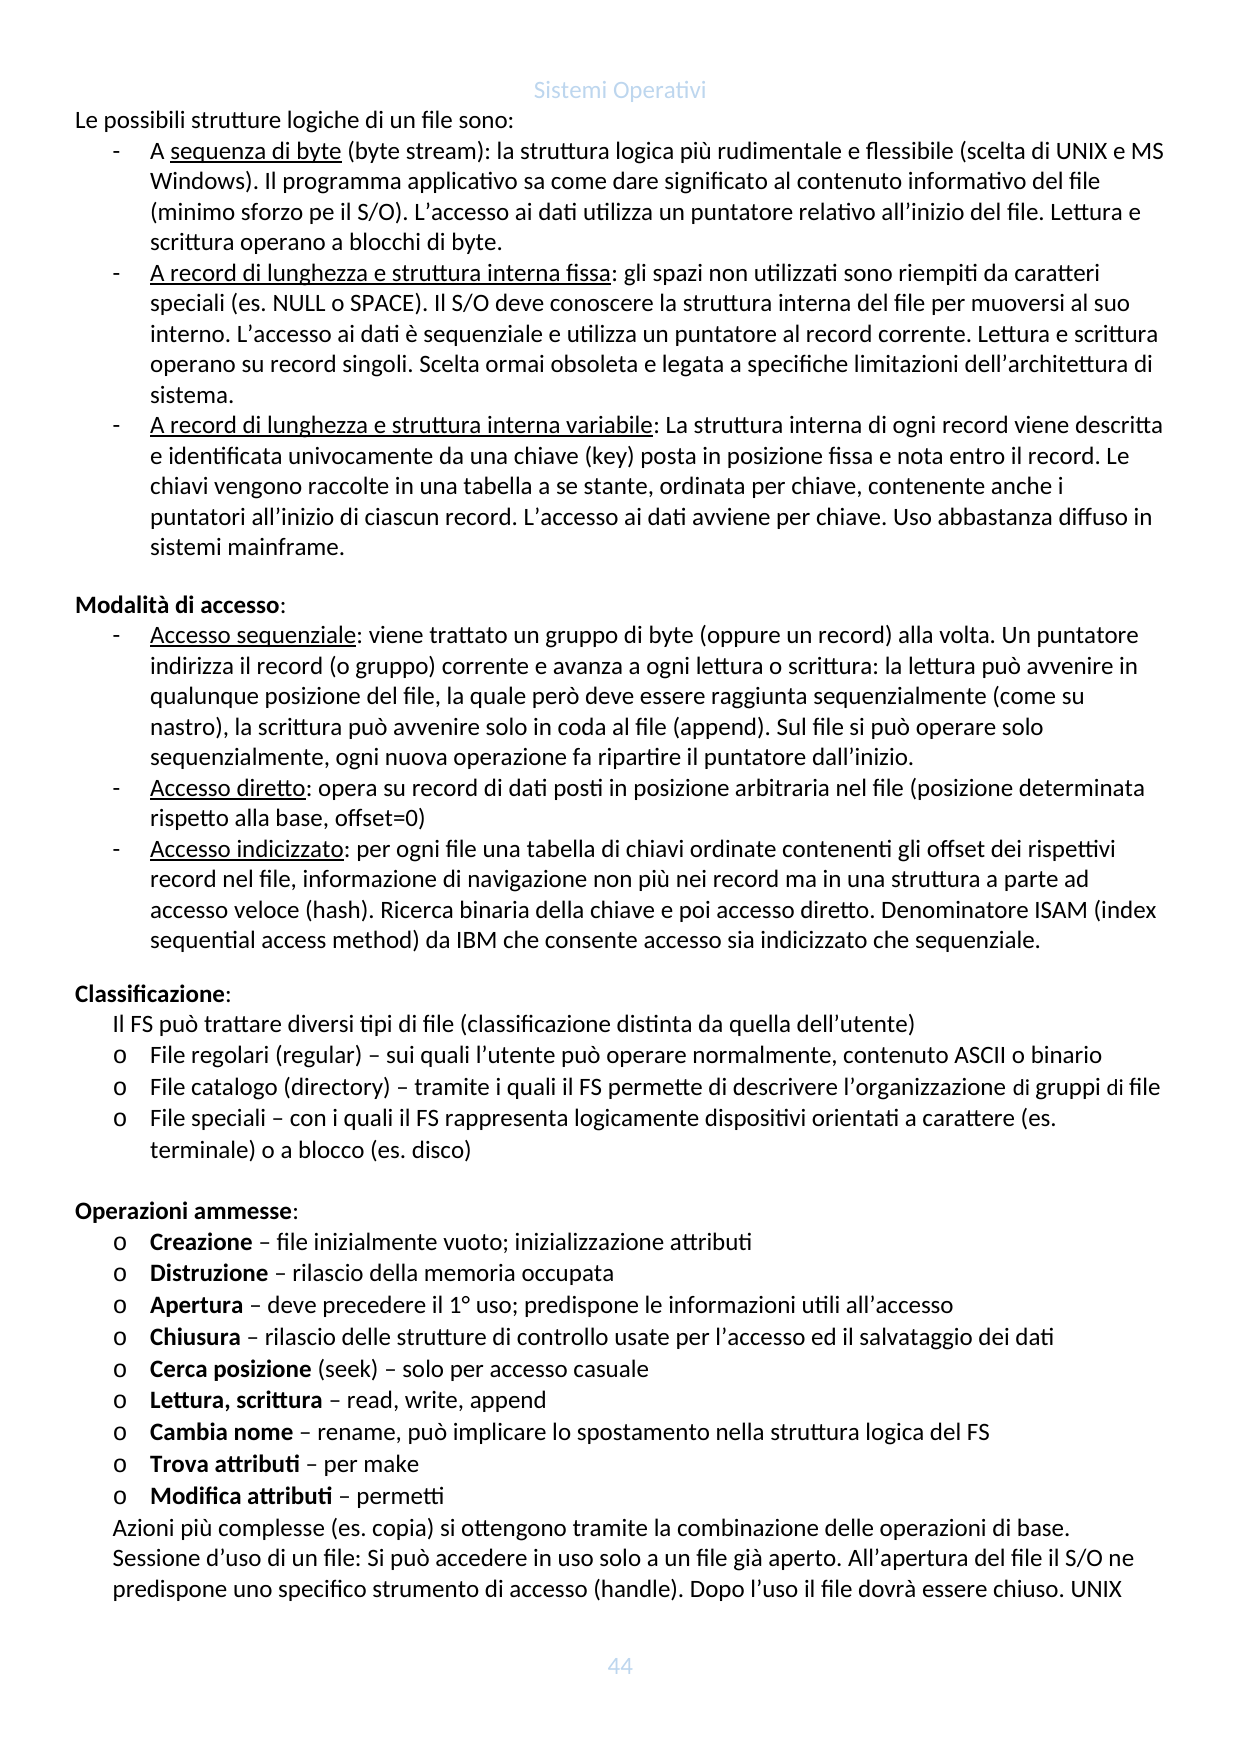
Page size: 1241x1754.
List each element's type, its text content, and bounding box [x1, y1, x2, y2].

list Cambia nome – rename, può implicare lo spostamento nella struttura logica del FS [112, 1416, 1165, 1448]
list Cerca posizione (seek) – solo per accesso casuale [112, 1353, 1165, 1385]
list Accesso sequenziale: viene trattato un gruppo di byte (oppure un record) alla volta. Un puntatore indirizza il record (o gruppo) corrente e avanza a ogni lettura o scrittura: la lettura può avvenire in qualunque posizione del file, la quale però deve essere raggiunta sequenzialmente (come su nastro), la scrittura può avvenire solo in coda al file (append). Sul file si può operare solo sequenzialmente, ogni nuova operazione fa ripartire il puntatore dall’inizio. [112, 619, 1165, 772]
list File regolari (regular) – sui quali l’utente può operare normalmente, contenuto ASCII o binario [112, 1039, 1165, 1071]
list Apertura – deve precedere il 1° uso; predispone le informazioni utili all’accesso [112, 1289, 1165, 1321]
text Classificazione: [75, 978, 1165, 1008]
list A record di lunghezza e struttura interna variabile: La struttura interna di ogni record viene descritta e identificata univocamente da una chiave (key) posta in posizione fissa e nota entro il record. Le chiavi vengono raccolte in una tabella a se stante, ordinata per chiave, contenente anche i puntatori all’inizio di ciascun record. L’accesso ai dati avviene per chiave. Uso abbastanza diffuso in sistemi mainframe. [112, 409, 1165, 562]
list Il FS può trattare diversi tipi di file (classificazione distinta da quella dell’utente) [75, 1008, 1165, 1039]
list File speciali – con i quali il FS rappresenta logicamente dispositivi orientati a carattere (es. terminale) o a blocco (es. disco) [112, 1102, 1165, 1165]
list A sequenza di byte (byte stream): la struttura logica più rudimentale e flessibile (scelta di UNIX e MS Windows). Il programma applicativo sa come dare significato al contenuto informativo del file (minimo sforzo pe il S/O). L’accesso ai dati utilizza un puntatore relativo all’inizio del file. Lettura e scrittura operano a blocchi di byte. [112, 135, 1165, 257]
list Azioni più complesse (es. copia) si ottengono tramite la combinazione delle operazioni di base. [112, 1512, 1165, 1542]
list Accesso diretto: opera su record di dati posti in posizione arbitraria nel file (posizione determinata rispetto alla base, offset=0) [112, 772, 1165, 833]
list Lettura, scrittura – read, write, append [112, 1385, 1165, 1416]
list Chiusura – rilascio delle strutture di controllo usate per l’accesso ed il salvataggio dei dati [112, 1321, 1165, 1353]
text Operazioni ammesse: [75, 1195, 1165, 1226]
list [112, 1542, 1165, 1603]
list Modifica attributi – permetti [112, 1480, 1165, 1512]
list Distruzione – rilascio della memoria occupata [112, 1258, 1165, 1289]
list File catalogo (directory) – tramite i quali il FS permette di descrivere l’organizzazione di gruppi di file [112, 1071, 1165, 1102]
list Trova attributi – per make [112, 1448, 1165, 1480]
list Creazione – file inizialmente vuoto; inizializzazione attributi [112, 1226, 1165, 1258]
list A record di lunghezza e struttura interna fissa: gli spazi non utilizzati sono riempiti da caratteri speciali (es. NULL o SPACE). Il S/O deve conoscere la struttura interna del file per muoversi al suo interno. L’accesso ai dati è sequenziale e utilizza un puntatore al record corrente. Lettura e scrittura operano su record singoli. Scelta ormai obsoleta e legata a specifiche limitazioni dell’architettura di sistema. [112, 257, 1165, 409]
text Le possibili strutture logiche di un file sono: [75, 104, 1165, 135]
list Accesso indicizzato: per ogni file una tabella di chiavi ordinate contenenti gli offset dei rispettivi record nel file, informazione di navigazione non più nei record ma in una struttura a parte ad accesso veloce (hash). Ricerca binaria della chiave e poi accesso diretto. Denominatore ISAM (index sequential access method) da IBM che consente accesso sia indicizzato che sequenziale. [112, 833, 1165, 955]
text Modalità di accesso: [75, 589, 1165, 619]
